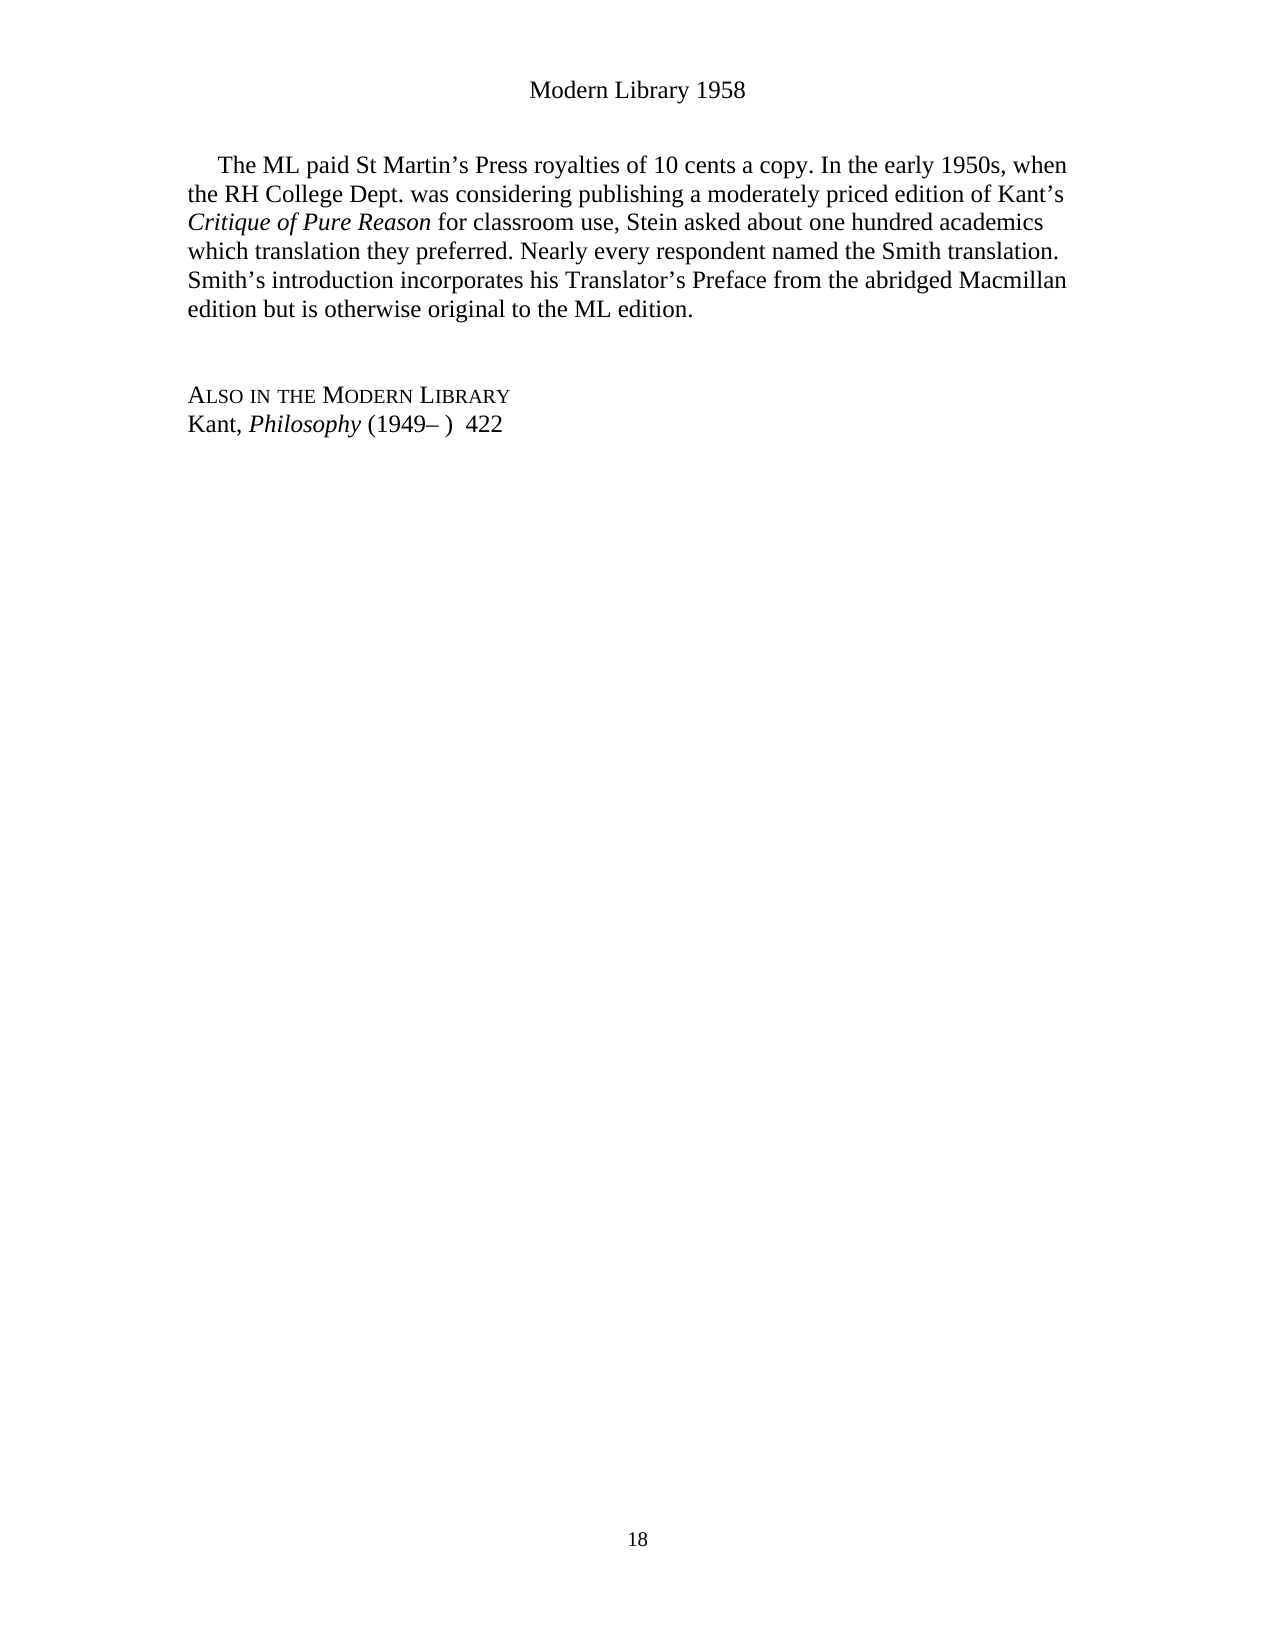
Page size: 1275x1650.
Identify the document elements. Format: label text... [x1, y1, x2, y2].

text The ML paid St Martin’s Press royalties of 10 cents a copy. In the early 1950s, when the RH College Dept. was considering publishing a moderately priced edition of Kant’s Critique of Pure Reason for classroom use, Stein asked about one hundred academics which translation they preferred. Nearly every respondent named the Smith translation. Smith’s introduction incorporates his Translator’s Preface from the abridged Macmillan edition but is otherwise original to the ML edition. [187, 150, 1087, 322]
text Kant, Philosophy (1949– ) 422 [187, 409, 1087, 437]
text Also in the Modern Library [187, 380, 1087, 409]
